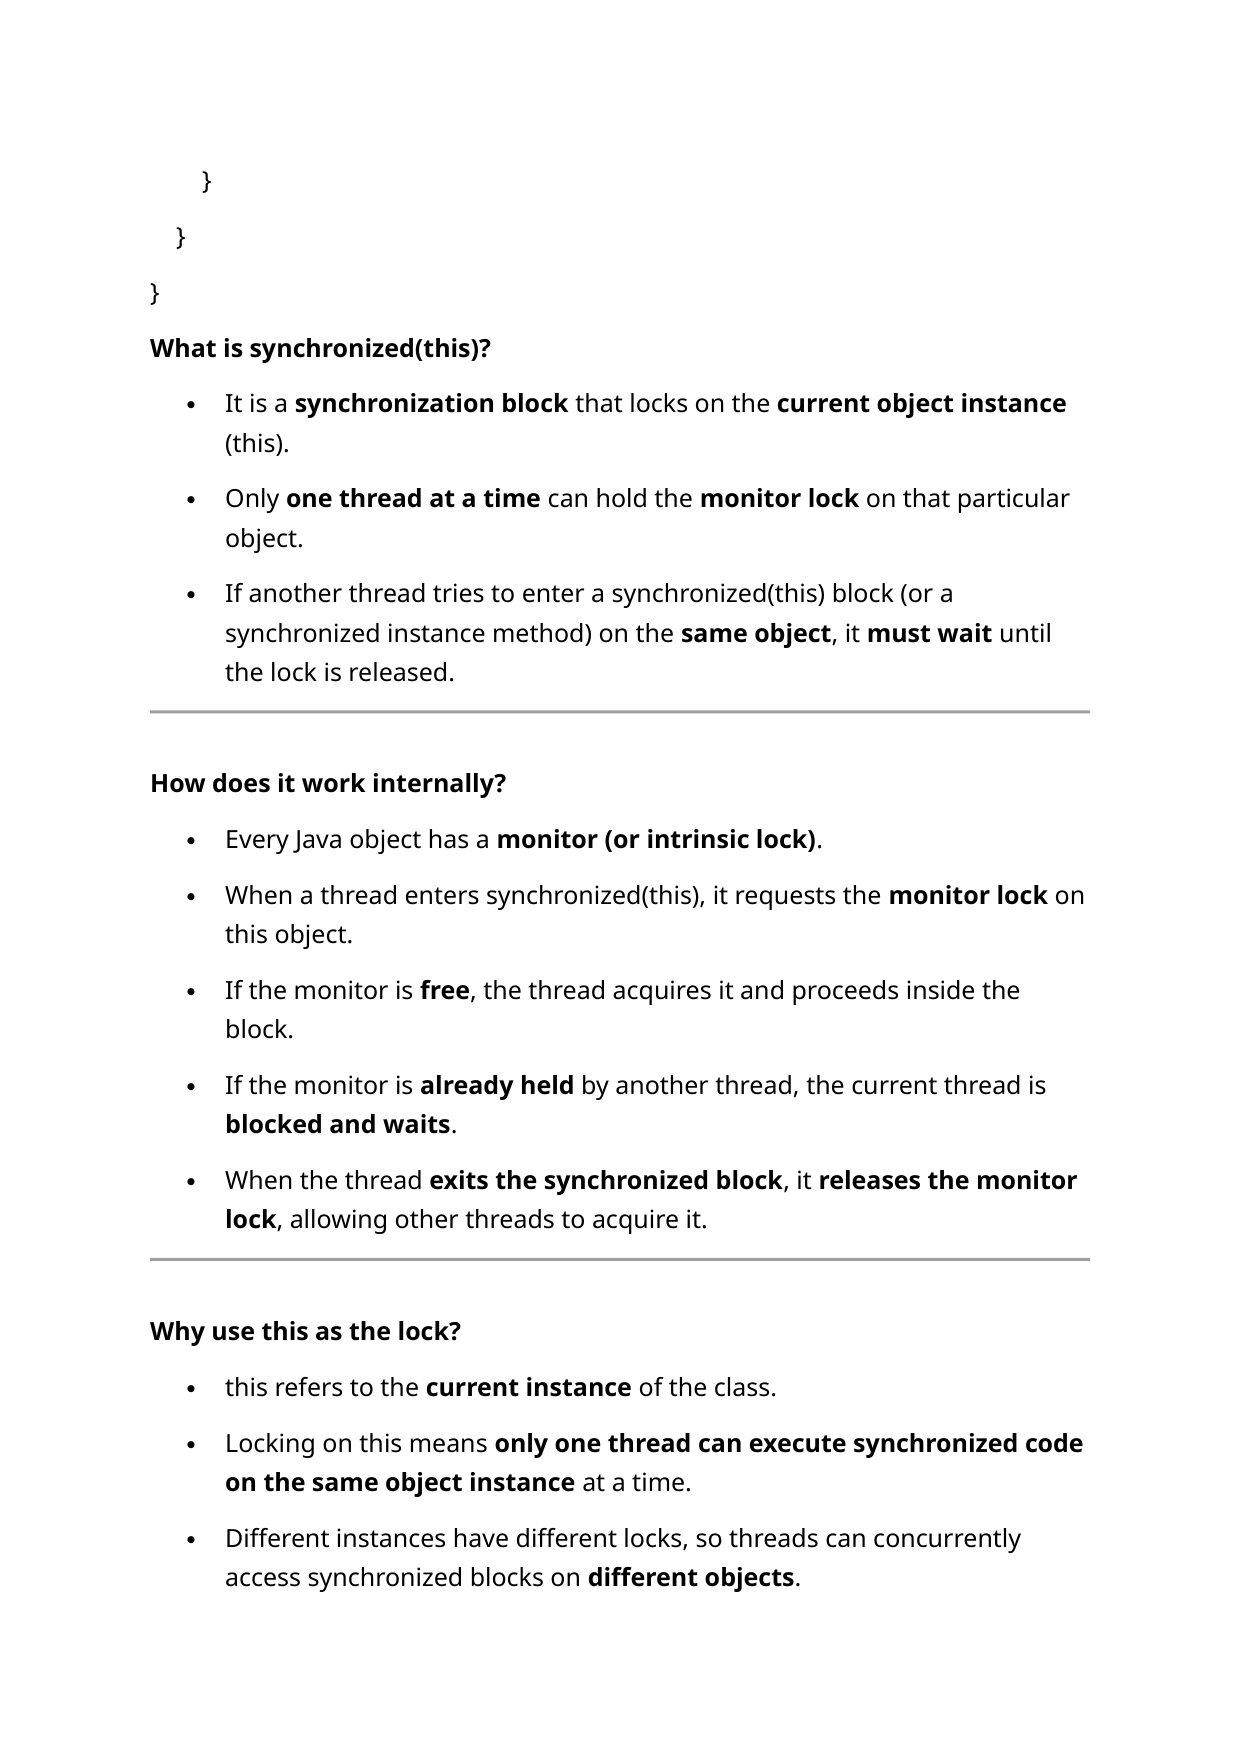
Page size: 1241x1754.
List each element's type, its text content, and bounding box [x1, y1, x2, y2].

list Different instances have different locks, so threads can concurrently access synchronized blocks on different objects. [187, 1520, 1090, 1593]
list Only one thread at a time can hold the monitor lock on that particular object. [187, 481, 1090, 554]
list Every Java object has a monitor (or intrinsic lock). [187, 822, 1090, 856]
text Why use this as the lock? [150, 1314, 1090, 1348]
text } [150, 274, 1090, 308]
list this refers to the current instance of the class. [187, 1369, 1090, 1403]
list When the thread exits the synchronized block, it releases the monitor lock, allowing other threads to acquire it. [187, 1163, 1090, 1236]
list If another thread tries to enter a synchronized(this) block (or a synchronized instance method) on the same object, it must wait until the lock is released. [187, 576, 1090, 688]
text What is synchronized(this)? [150, 330, 1090, 364]
list If the monitor is already held by another thread, the current thread is blocked and waits. [187, 1068, 1090, 1141]
text } [150, 219, 1090, 253]
text How does it work internally? [150, 766, 1090, 800]
text } [150, 163, 1090, 197]
list It is a synchronization block that locks on the current object instance (this). [187, 386, 1090, 459]
list When a thread enters synchronized(this), it requests the monitor lock on this object. [187, 878, 1090, 951]
list If the monitor is free, the thread acquires it and proceeds inside the block. [187, 973, 1090, 1046]
list Locking on this means only one thread can execute synchronized code on the same object instance at a time. [187, 1425, 1090, 1498]
